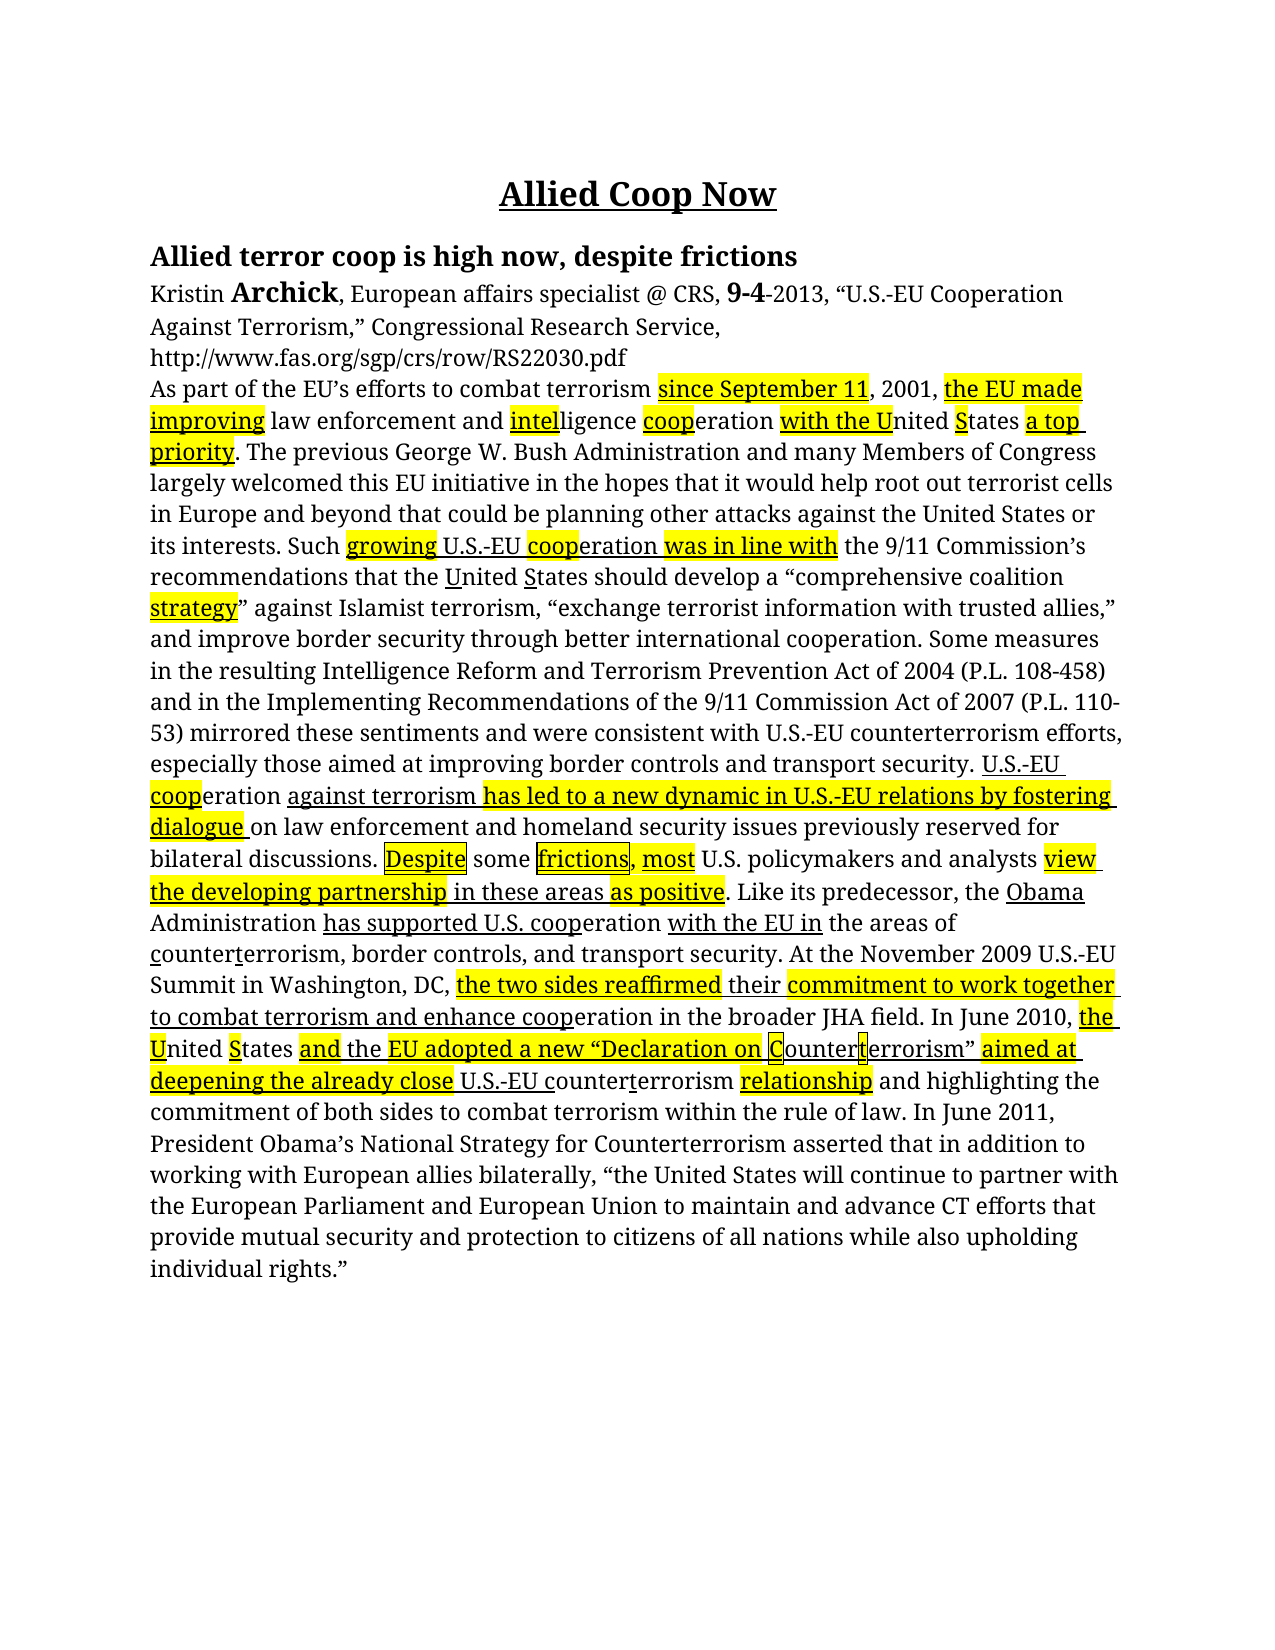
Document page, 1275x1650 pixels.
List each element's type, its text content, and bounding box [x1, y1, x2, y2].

text Kristin Archick, European affairs specialist @ CRS, 9-4-2013, “U.S.-EU Cooperation Against Terrorism,” Congressional Research Service, http://www.fas.org/sgp/crs/row/RS22030.pdf [150, 274, 1125, 373]
text As part of the EU’s efforts to combat terrorism since September 11, 2001, the EU made improving law enforcement and intelligence cooperation with the United States a top priority. The previous George W. Bush Administration and many Members of Congress largely welcomed this EU initiative in the hopes that it would help root out terrorist cells in Europe and beyond that could be planning other attacks against the United States or its interests. Such growing U.S.-EU cooperation was in line with the 9/11 Commission’s recommendations that the United States should develop a “comprehensive coalition strategy” against Islamist terrorism, “exchange terrorist information with trusted allies,” and improve border security through better international cooperation. Some measures in the resulting Intelligence Reform and Terrorism Prevention Act of 2004 (P.L. 108-458) and in the Implementing Recommendations of the 9/11 Commission Act of 2007 (P.L. 110-53) mirrored these sentiments and were consistent with U.S.-EU counterterrorism efforts, especially those aimed at improving border controls and transport security. U.S.-EU cooperation against terrorism has led to a new dynamic in U.S.-EU relations by fostering dialogue on law enforcement and homeland security issues previously reserved for bilateral discussions. Despite some frictions, most U.S. policymakers and analysts view the developing partnership in these areas as positive. Like its predecessor, the Obama Administration has supported U.S. cooperation with the EU in the areas of counterterrorism, border controls, and transport security. At the November 2009 U.S.-EU Summit in Washington, DC, the two sides reaffirmed their commitment to work together to combat terrorism and enhance cooperation in the broader JHA field. In June 2010, the United States and the EU adopted a new “Declaration on Counterterrorism” aimed at deepening the already close U.S.-EU counterterrorism relationship and highlighting the commitment of both sides to combat terrorism within the rule of law. In June 2011, President Obama’s National Strategy for Counterterrorism asserted that in addition to working with European allies bilaterally, “the United States will continue to partner with the European Parliament and European Union to maintain and advance CT efforts that provide mutual security and protection to citizens of all nations while also upholding individual rights.” [150, 373, 1125, 1284]
subtitle Allied Coop Now [150, 171, 1125, 216]
subtitle Allied terror coop is high now, despite frictions [150, 237, 1125, 274]
